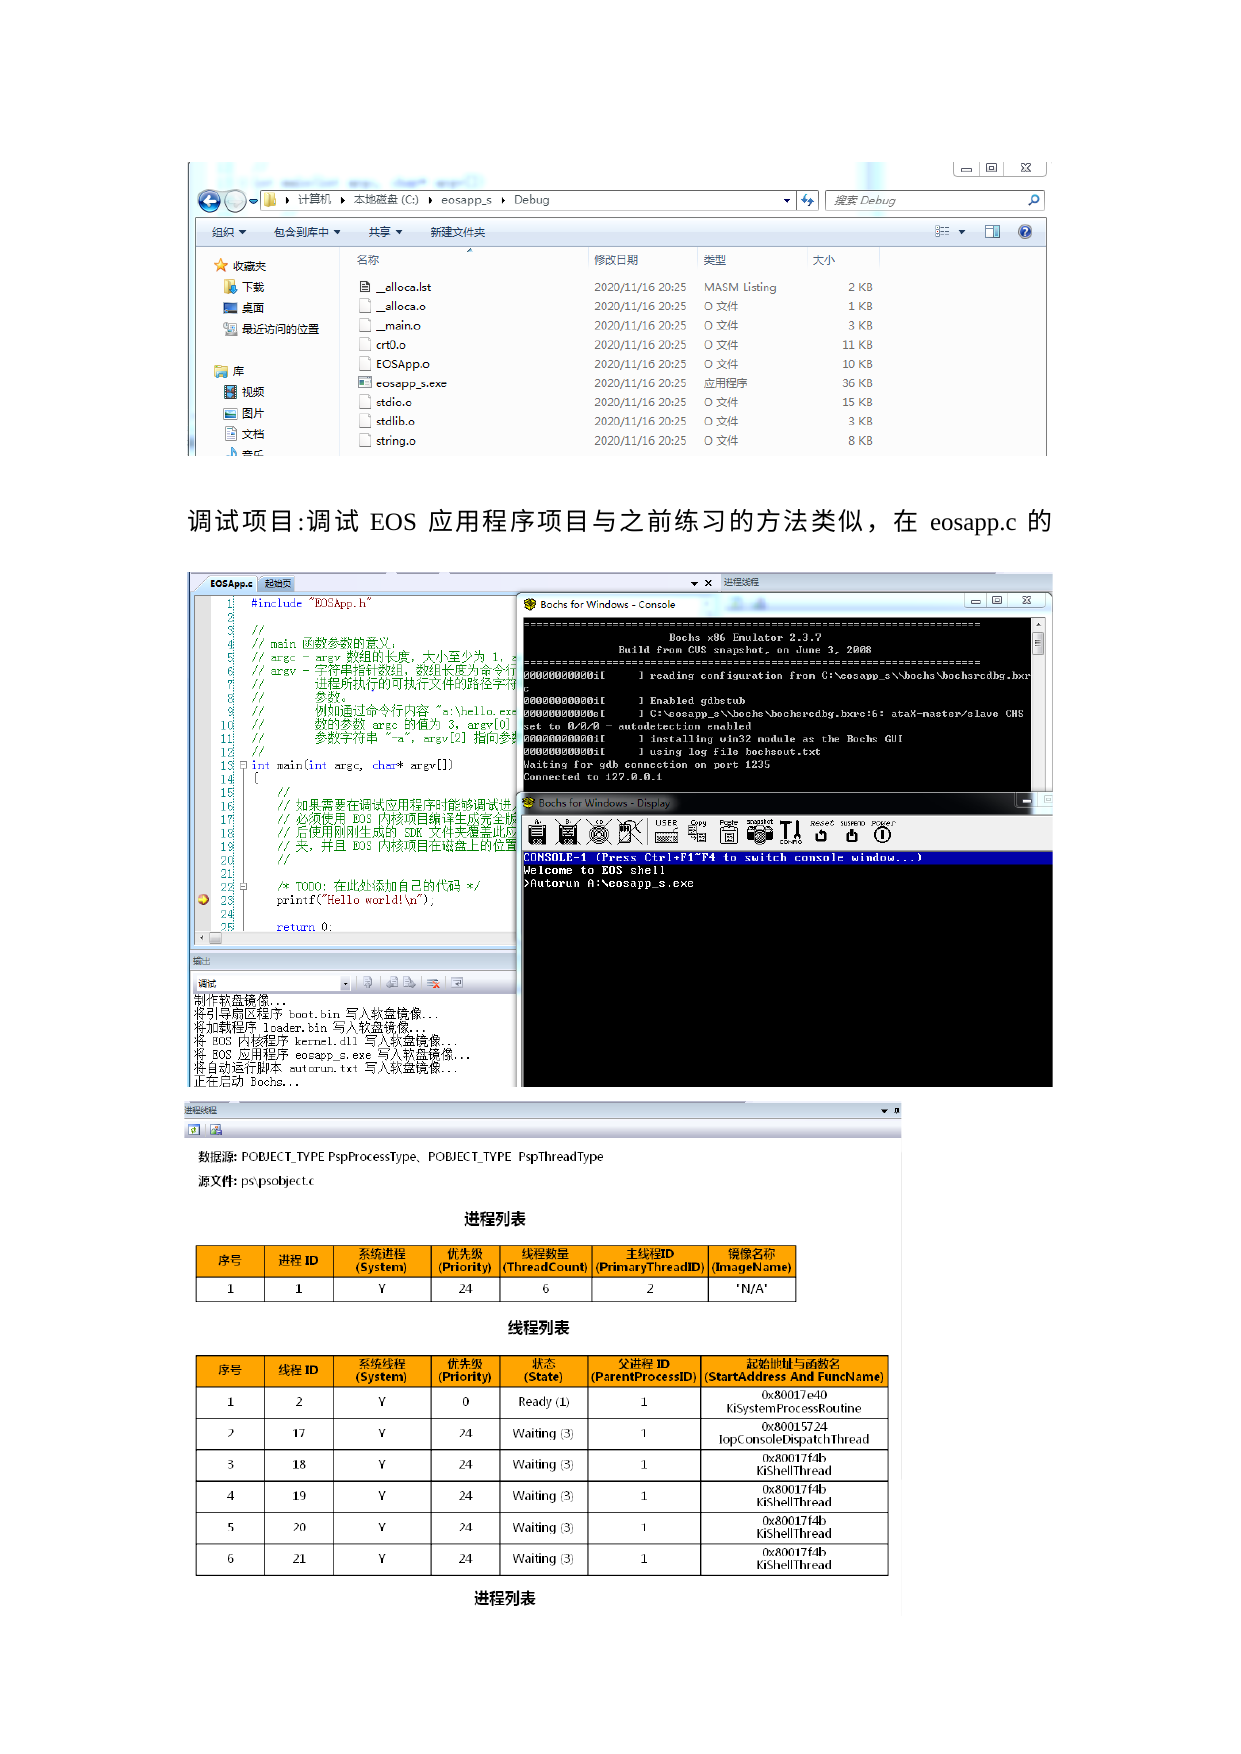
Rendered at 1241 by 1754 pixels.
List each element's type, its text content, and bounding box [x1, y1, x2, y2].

picture [184, 1101, 902, 1616]
picture [187, 162, 1052, 456]
picture [187, 572, 1053, 1087]
